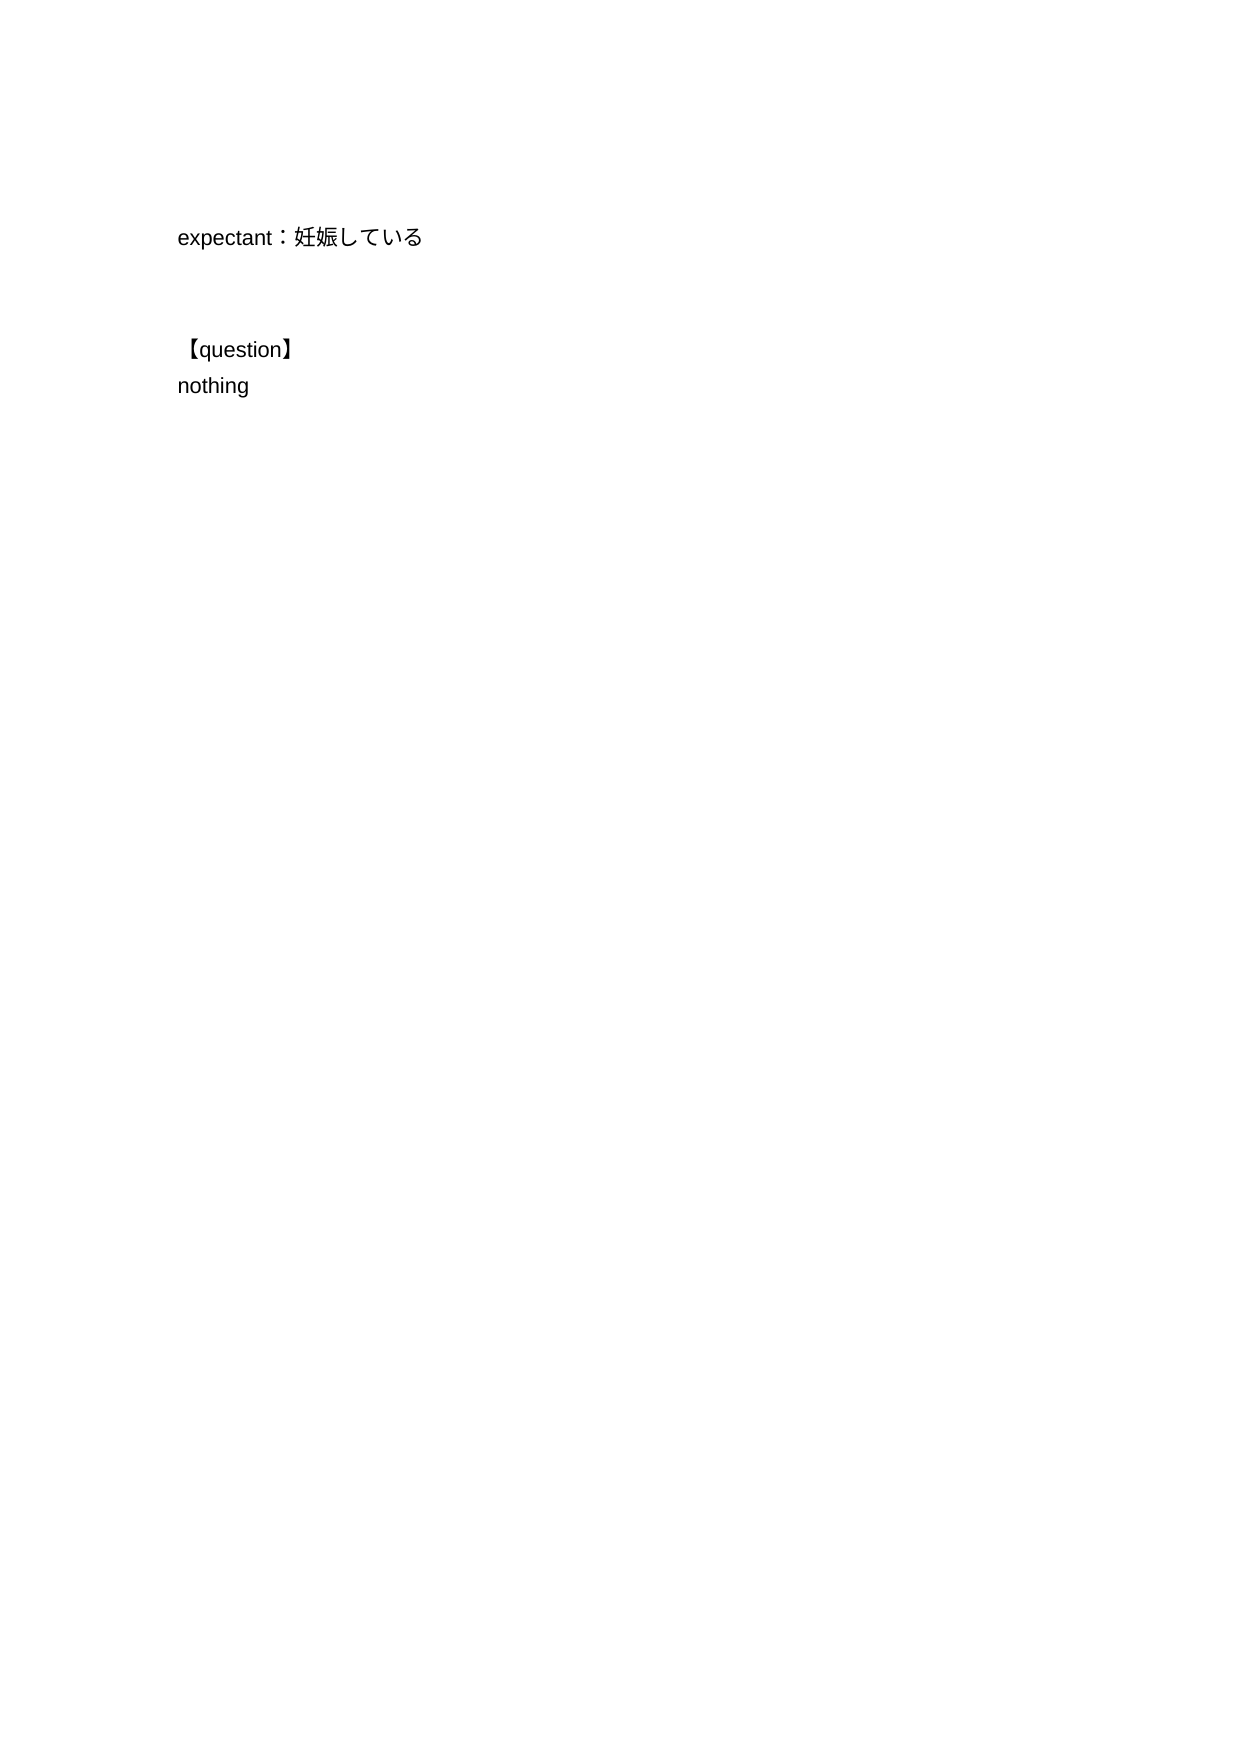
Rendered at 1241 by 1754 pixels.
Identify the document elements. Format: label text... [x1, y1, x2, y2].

text 【question】 [177, 329, 1063, 367]
text nothing [177, 367, 1063, 404]
text expectant：妊娠している [177, 217, 1063, 254]
